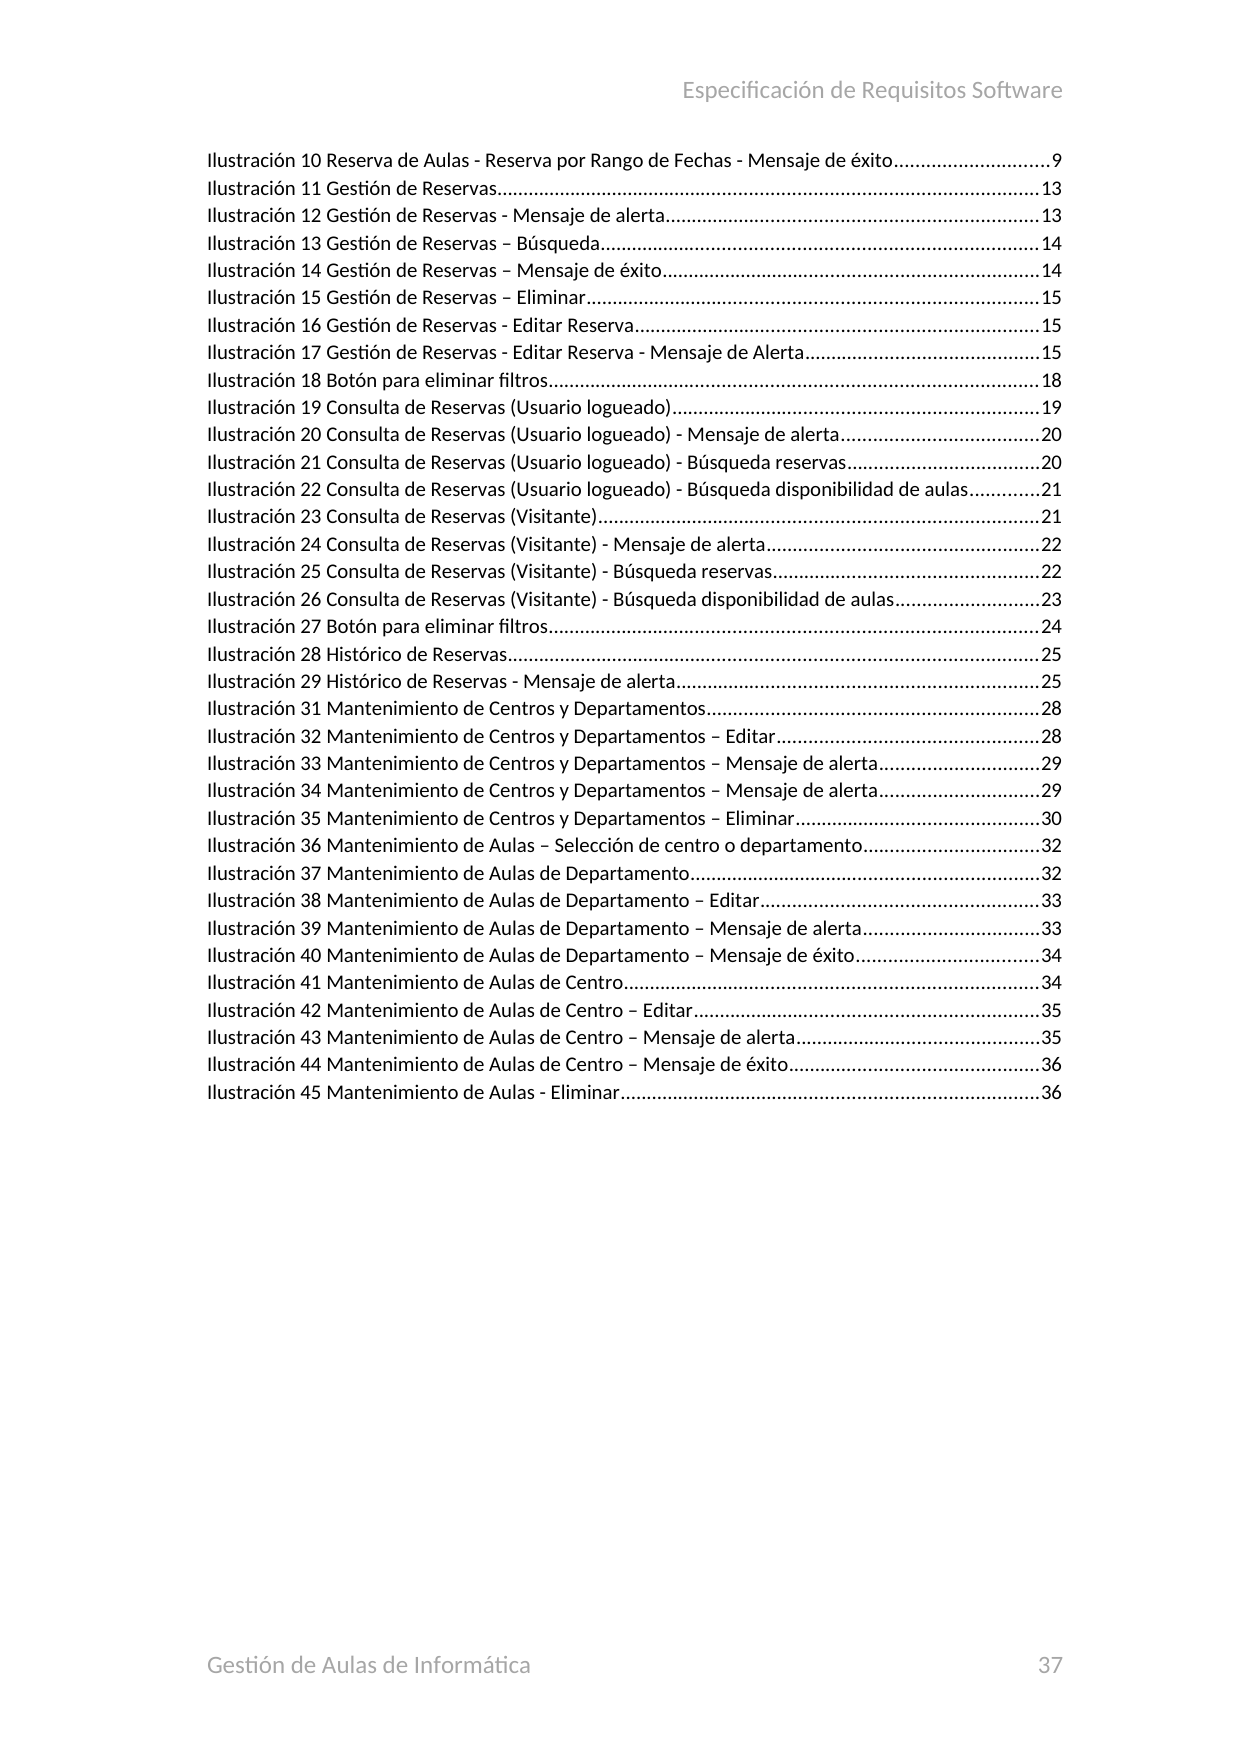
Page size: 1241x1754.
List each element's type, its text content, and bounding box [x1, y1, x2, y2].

text Ilustración 22 Consulta de Reservas (Usuario logueado) - Búsqueda disponibilidad de aulas 21 [177, 476, 1063, 502]
text Ilustración 27 Botón para eliminar filtros 24 [177, 613, 1063, 639]
text Ilustración 32 Mantenimiento de Centros y Departamentos – Editar 28 [177, 723, 1063, 748]
text Ilustración 28 Histórico de Reservas 25 [177, 641, 1063, 666]
text Ilustración 11 Gestión de Reservas 13 [177, 175, 1063, 200]
text Ilustración 40 Mantenimiento de Aulas de Departamento – Mensaje de éxito 34 [177, 942, 1063, 967]
text Ilustración 12 Gestión de Reservas - Mensaje de alerta 13 [177, 202, 1063, 228]
text Ilustración 31 Mantenimiento de Centros y Departamentos 28 [177, 696, 1063, 721]
text Ilustración 36 Mantenimiento de Aulas – Selección de centro o departamento 32 [177, 832, 1063, 858]
text Ilustración 33 Mantenimiento de Centros y Departamentos – Mensaje de alerta 29 [177, 750, 1063, 776]
text Ilustración 16 Gestión de Reservas - Editar Reserva 15 [177, 312, 1063, 337]
text Ilustración 24 Consulta de Reservas (Visitante) - Mensaje de alerta 22 [177, 531, 1063, 557]
text Ilustración 45 Mantenimiento de Aulas - Eliminar 36 [177, 1079, 1063, 1104]
text Ilustración 13 Gestión de Reservas – Búsqueda 14 [177, 230, 1063, 255]
text Ilustración 34 Mantenimiento de Centros y Departamentos – Mensaje de alerta 29 [177, 778, 1063, 803]
text Ilustración 38 Mantenimiento de Aulas de Departamento – Editar 33 [177, 887, 1063, 913]
text Ilustración 37 Mantenimiento de Aulas de Departamento 32 [177, 860, 1063, 885]
text Ilustración 41 Mantenimiento de Aulas de Centro 34 [177, 969, 1063, 995]
text Ilustración 15 Gestión de Reservas – Eliminar 15 [177, 284, 1063, 310]
text Ilustración 42 Mantenimiento de Aulas de Centro – Editar 35 [177, 997, 1063, 1022]
text Ilustración 19 Consulta de Reservas (Usuario logueado) 19 [177, 394, 1063, 419]
text Ilustración 25 Consulta de Reservas (Visitante) - Búsqueda reservas 22 [177, 558, 1063, 584]
text Ilustración 26 Consulta de Reservas (Visitante) - Búsqueda disponibilidad de aulas 23 [177, 586, 1063, 611]
text Ilustración 29 Histórico de Reservas - Mensaje de alerta 25 [177, 668, 1063, 693]
text Ilustración 14 Gestión de Reservas – Mensaje de éxito 14 [177, 257, 1063, 283]
text Ilustración 17 Gestión de Reservas - Editar Reserva - Mensaje de Alerta 15 [177, 339, 1063, 365]
text Ilustración 20 Consulta de Reservas (Usuario logueado) - Mensaje de alerta 20 [177, 422, 1063, 447]
text Ilustración 10 Reserva de Aulas - Reserva por Rango de Fechas - Mensaje de éxito 9 [177, 148, 1063, 173]
text Ilustración 43 Mantenimiento de Aulas de Centro – Mensaje de alerta 35 [177, 1024, 1063, 1050]
text Ilustración 44 Mantenimiento de Aulas de Centro – Mensaje de éxito 36 [177, 1052, 1063, 1077]
text Ilustración 35 Mantenimiento de Centros y Departamentos – Eliminar 30 [177, 805, 1063, 831]
text Ilustración 21 Consulta de Reservas (Usuario logueado) - Búsqueda reservas 20 [177, 449, 1063, 474]
text Ilustración 39 Mantenimiento de Aulas de Departamento – Mensaje de alerta 33 [177, 915, 1063, 940]
text Ilustración 23 Consulta de Reservas (Visitante) 21 [177, 504, 1063, 529]
text Ilustración 18 Botón para eliminar filtros 18 [177, 367, 1063, 392]
